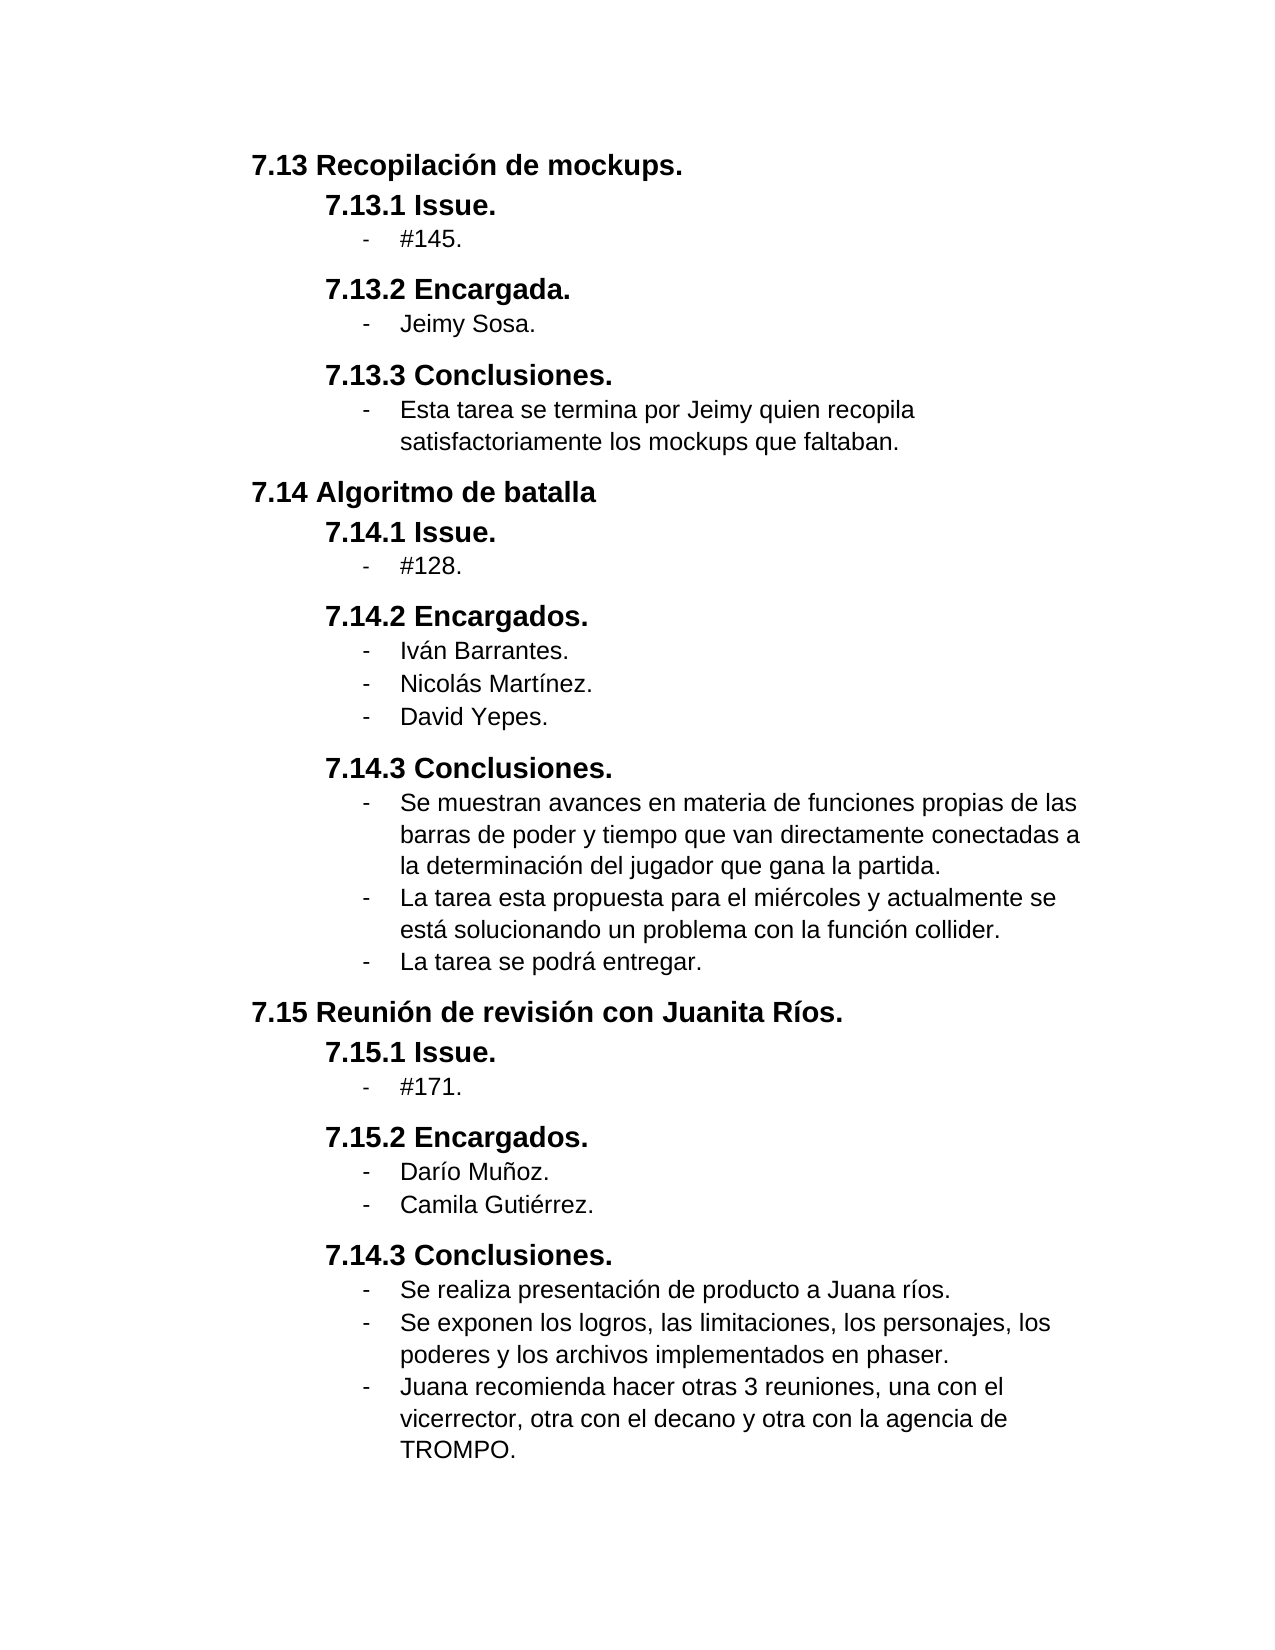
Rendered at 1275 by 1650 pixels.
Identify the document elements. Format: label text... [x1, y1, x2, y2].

subtitle 7.15.2 Encargados. [251, 1120, 1098, 1153]
list Iván Barrantes. [362, 635, 1098, 666]
list #171. [362, 1072, 1098, 1101]
subtitle 7.15.1 Issue. [251, 1036, 1098, 1069]
subtitle 7.13.1 Issue. [251, 188, 1098, 221]
list Juana recomienda hacer otras 3 reuniones, una con el vicerrector, otra con el decano y otra con la agencia de TROMPO. [362, 1371, 1098, 1464]
list Esta tarea se termina por Jeimy quien recopila satisfactoriamente los mockups que faltaban. [362, 394, 1098, 456]
subtitle 7.14.3 Conclusiones. [251, 751, 1098, 784]
list Jeimy Sosa. [362, 308, 1098, 339]
list Se exponen los logros, las limitaciones, los personajes, los poderes y los archivos implementados en phaser. [362, 1307, 1098, 1369]
list #145. [362, 224, 1098, 253]
list Se realiza presentación de producto a Juana ríos. [362, 1274, 1098, 1305]
subtitle 7.13 Recopilación de mockups. [177, 148, 1098, 181]
list Darío Muñoz. [362, 1156, 1098, 1186]
subtitle 7.13.3 Conclusiones. [251, 358, 1098, 391]
list Nicolás Martínez. [362, 668, 1098, 699]
list La tarea esta propuesta para el miércoles y actualmente se está solucionando un problema con la función collider. [362, 882, 1098, 943]
list David Yepes. [362, 701, 1098, 732]
subtitle 7.14.3 Conclusiones. [251, 1238, 1098, 1272]
subtitle 7.15 Reunión de revisión con Juanita Ríos. [177, 995, 1098, 1029]
list #128. [362, 551, 1098, 580]
subtitle 7.14 Algoritmo de batalla [177, 474, 1098, 508]
subtitle 7.14.1 Issue. [251, 515, 1098, 548]
subtitle 7.14.2 Encargados. [251, 599, 1098, 633]
list Se muestran avances en materia de funciones propias de las barras de poder y tiempo que van directamente conectadas a la determinación del jugador que gana la partida. [362, 787, 1098, 879]
list Camila Gutiérrez. [362, 1189, 1098, 1219]
subtitle 7.13.2 Encargada. [251, 272, 1098, 306]
list La tarea se podrá entregar. [362, 946, 1098, 976]
